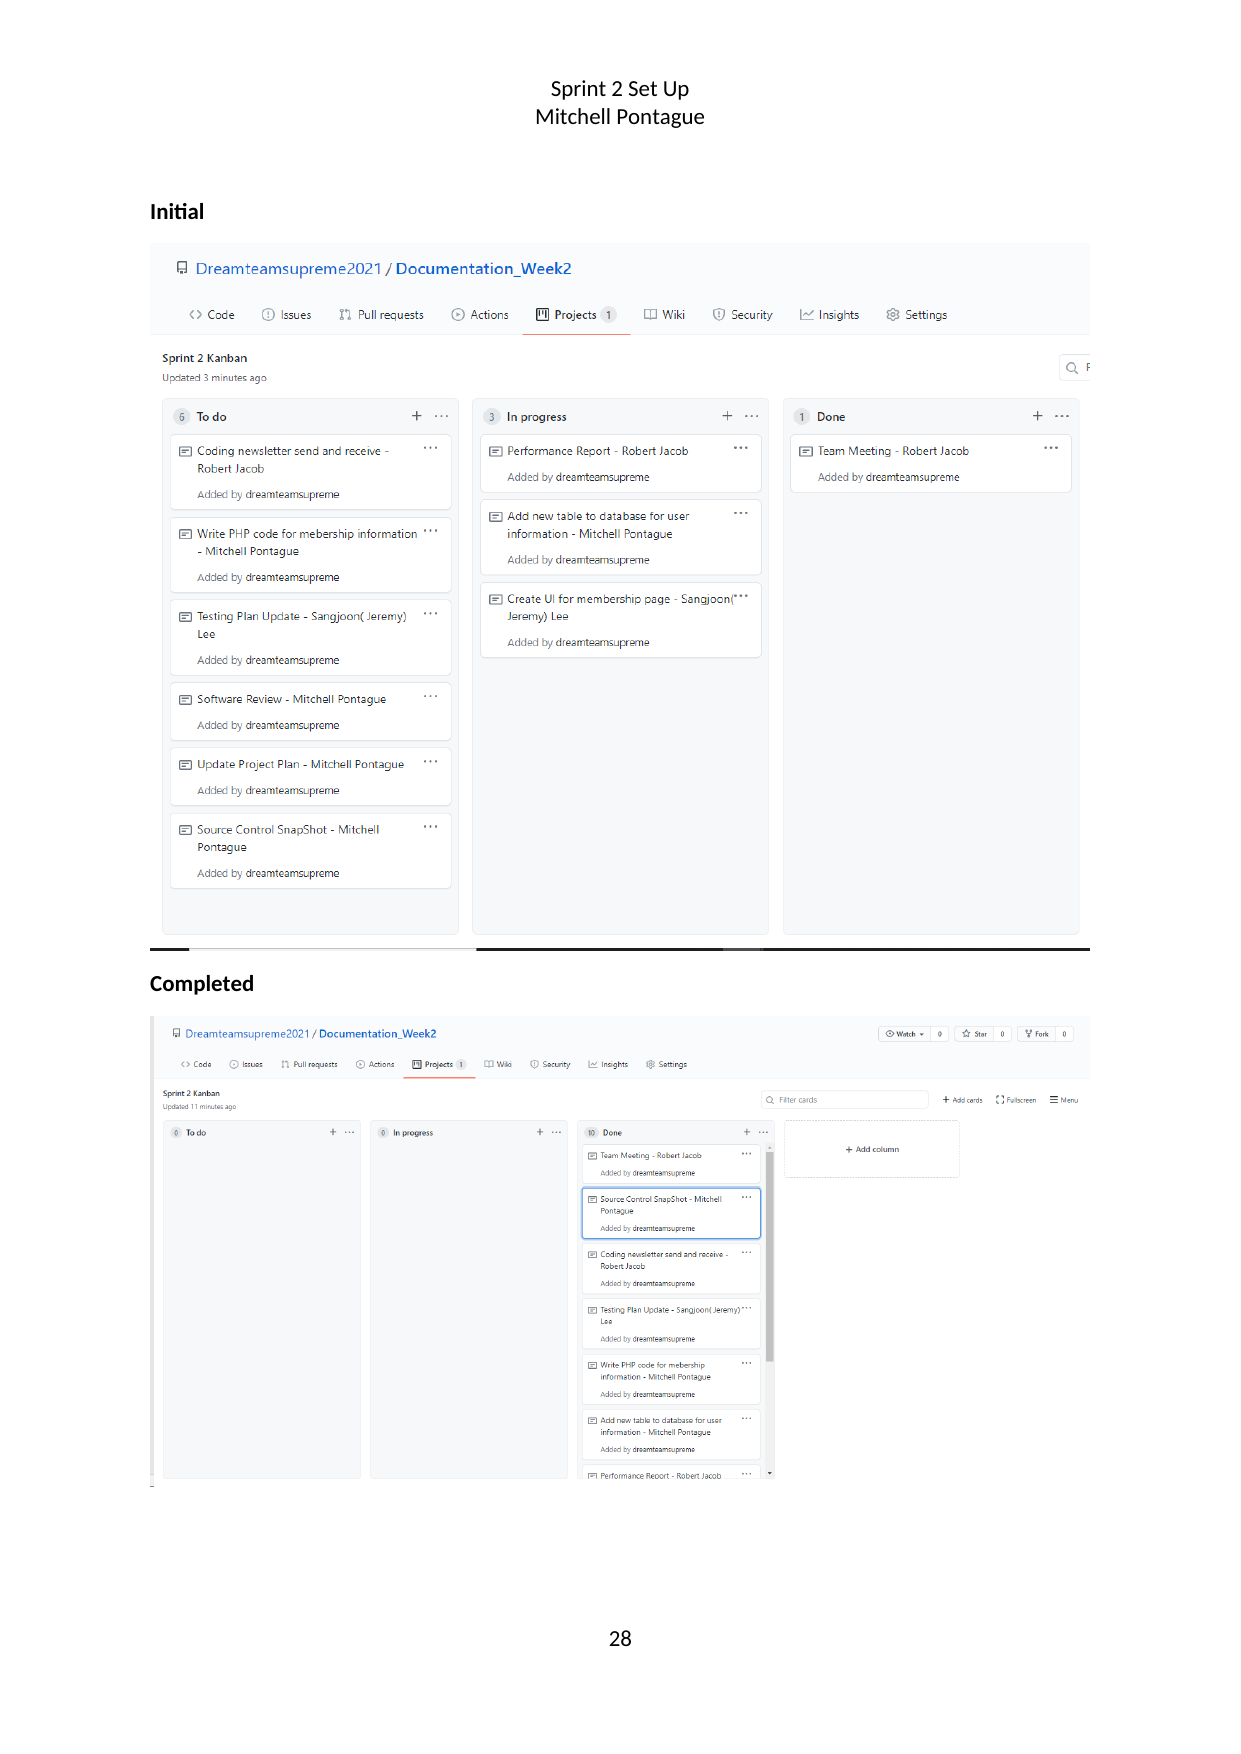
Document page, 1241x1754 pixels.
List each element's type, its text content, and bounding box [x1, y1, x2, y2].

text Completed [150, 969, 1090, 998]
picture [150, 1016, 1091, 1487]
picture [150, 243, 1090, 951]
text Initial [150, 197, 1090, 225]
